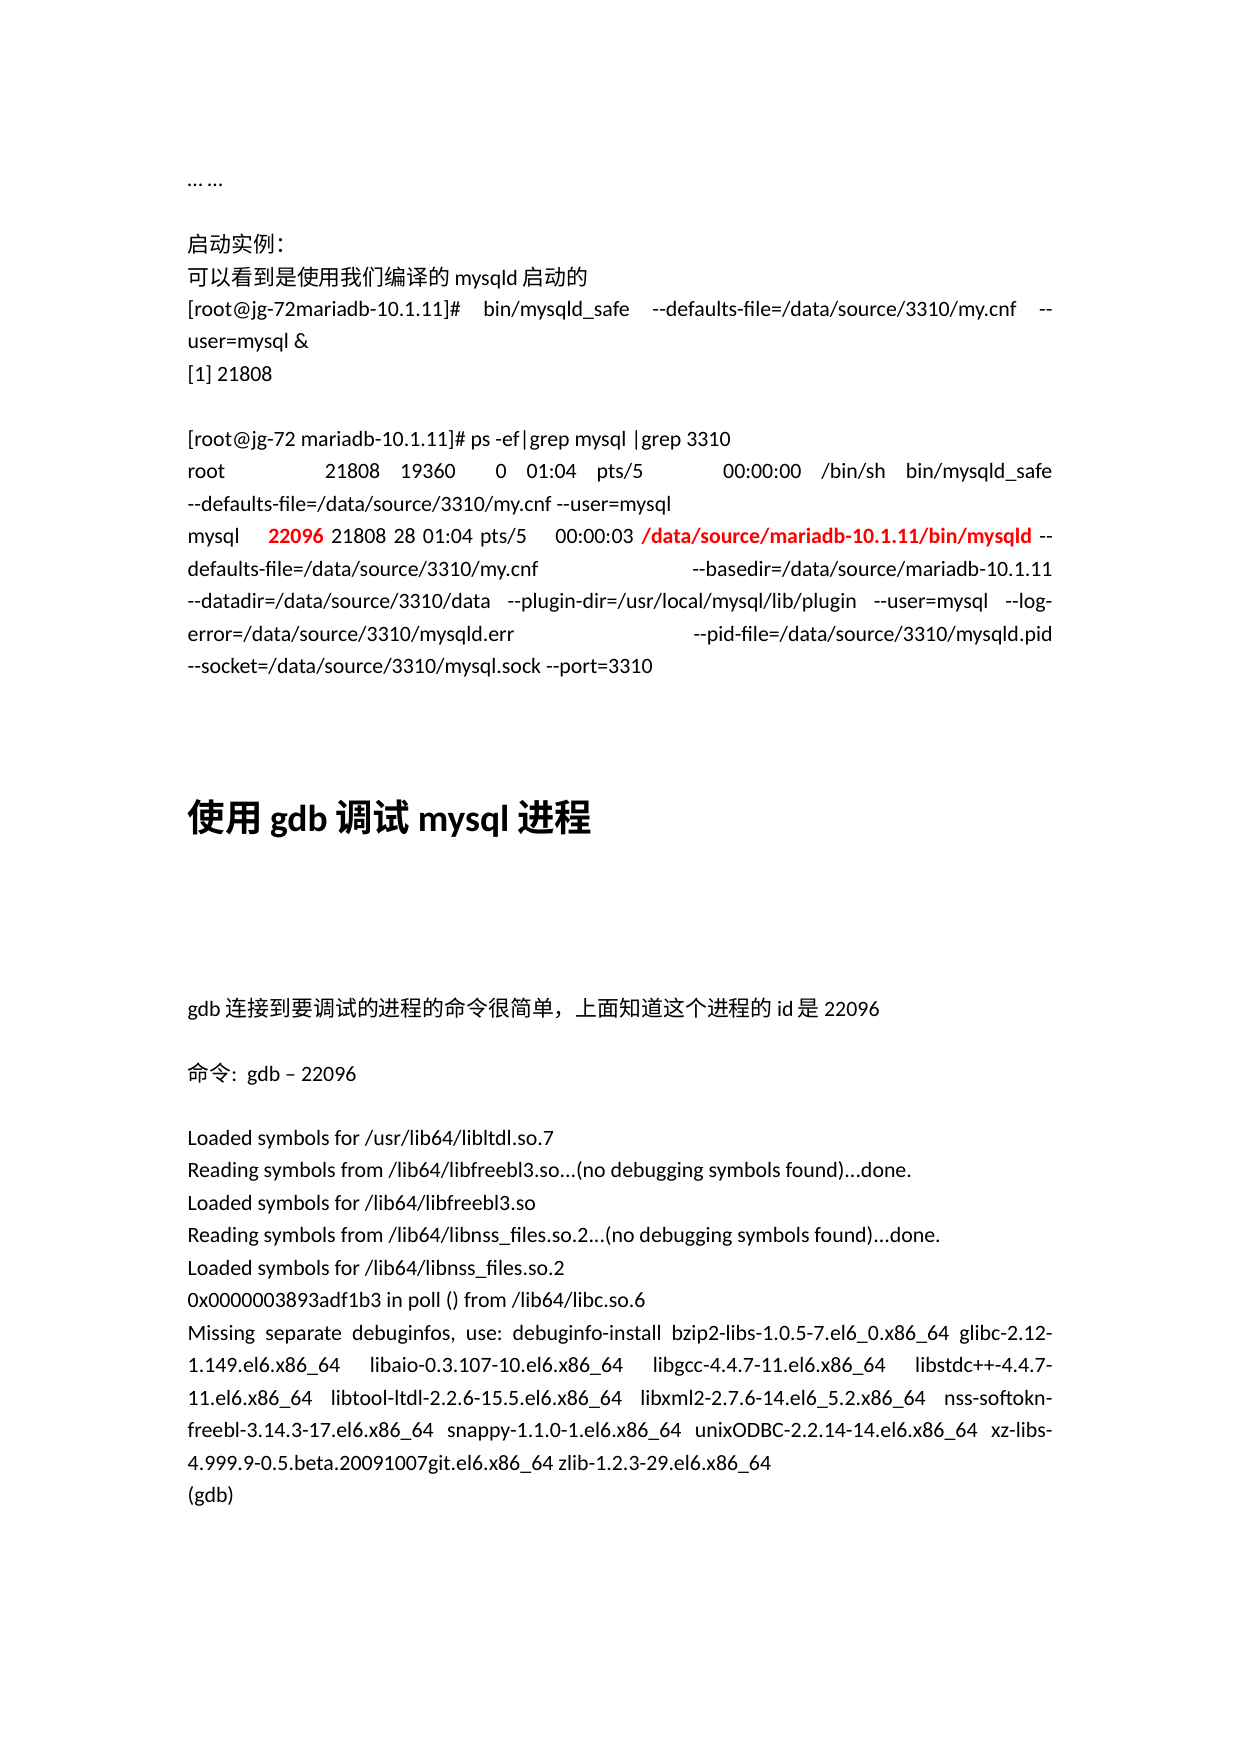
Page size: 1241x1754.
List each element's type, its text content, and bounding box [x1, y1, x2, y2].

text 启动实例： [187, 227, 1053, 259]
text (gdb) [187, 1478, 1053, 1511]
text [root@jg-72 mariadb-10.1.11]# ps -ef|grep mysql |grep 3310 [187, 422, 1053, 454]
text [1] 21808 [187, 357, 1053, 389]
text … … [187, 162, 1053, 194]
text Loaded symbols for /usr/lib64/libltdl.so.7 [187, 1121, 1053, 1153]
text Missing separate debuginfos, use: debuginfo-install bzip2-libs-1.0.5-7.el6_0.x86_64 glibc-2.12-1.149.el6.x86_64 libaio-0.3.107-10.el6.x86_64 libgcc-4.4.7-11.el6.x86_64 libstdc++-4.4.7-11.el6.x86_64 libtool-ltdl-2.2.6-15.5.el6.x86_64 libxml2-2.7.6-14.el6_5.2.x86_64 nss-softokn-freebl-3.14.3-17.el6.x86_64 snappy-1.1.0-1.el6.x86_64 unixODBC-2.2.14-14.el6.x86_64 xz-libs-4.999.9-0.5.beta.20091007git.el6.x86_64 zlib-1.2.3-29.el6.x86_64 [187, 1316, 1053, 1478]
text Reading symbols from /lib64/libnss_files.so.2...(no debugging symbols found)...done. [187, 1218, 1053, 1251]
text Reading symbols from /lib64/libfreebl3.so...(no debugging symbols found)...done. [187, 1153, 1053, 1186]
text gdb 连接到要调试的进程的命令很简单，上面知道这个进程的id是22096 [187, 991, 1053, 1023]
text Loaded symbols for /lib64/libfreebl3.so [187, 1186, 1053, 1218]
subtitle 使用gdb调试mysql进程 [187, 782, 1053, 847]
text 0x0000003893adf1b3 in poll () from /lib64/libc.so.6 [187, 1283, 1053, 1316]
text [root@jg-72mariadb-10.1.11]# bin/mysqld_safe --defaults-file=/data/source/3310/my.cnf --user=mysql & [187, 292, 1053, 357]
text mysql 22096 21808 28 01:04 pts/5 00:00:03 /data/source/mariadb-10.1.11/bin/mysqld --defaults-file=/data/source/3310/my.cnf --basedir=/data/source/mariadb-10.1.11 --datadir=/data/source/3310/data --plugin-dir=/usr/local/mysql/lib/plugin --user=mysql --log-error=/data/source/3310/mysqld.err --pid-file=/data/source/3310/mysqld.pid --socket=/data/source/3310/mysql.sock --port=3310 [187, 519, 1053, 682]
text root 21808 19360 0 01:04 pts/5 00:00:00 /bin/sh bin/mysqld_safe --defaults-file=/data/source/3310/my.cnf --user=mysql [187, 454, 1053, 519]
text 可以看到是使用我们编译的mysqld启动的 [187, 259, 1053, 292]
text 命令: gdb – 22096 [187, 1056, 1053, 1088]
text Loaded symbols for /lib64/libnss_files.so.2 [187, 1251, 1053, 1283]
